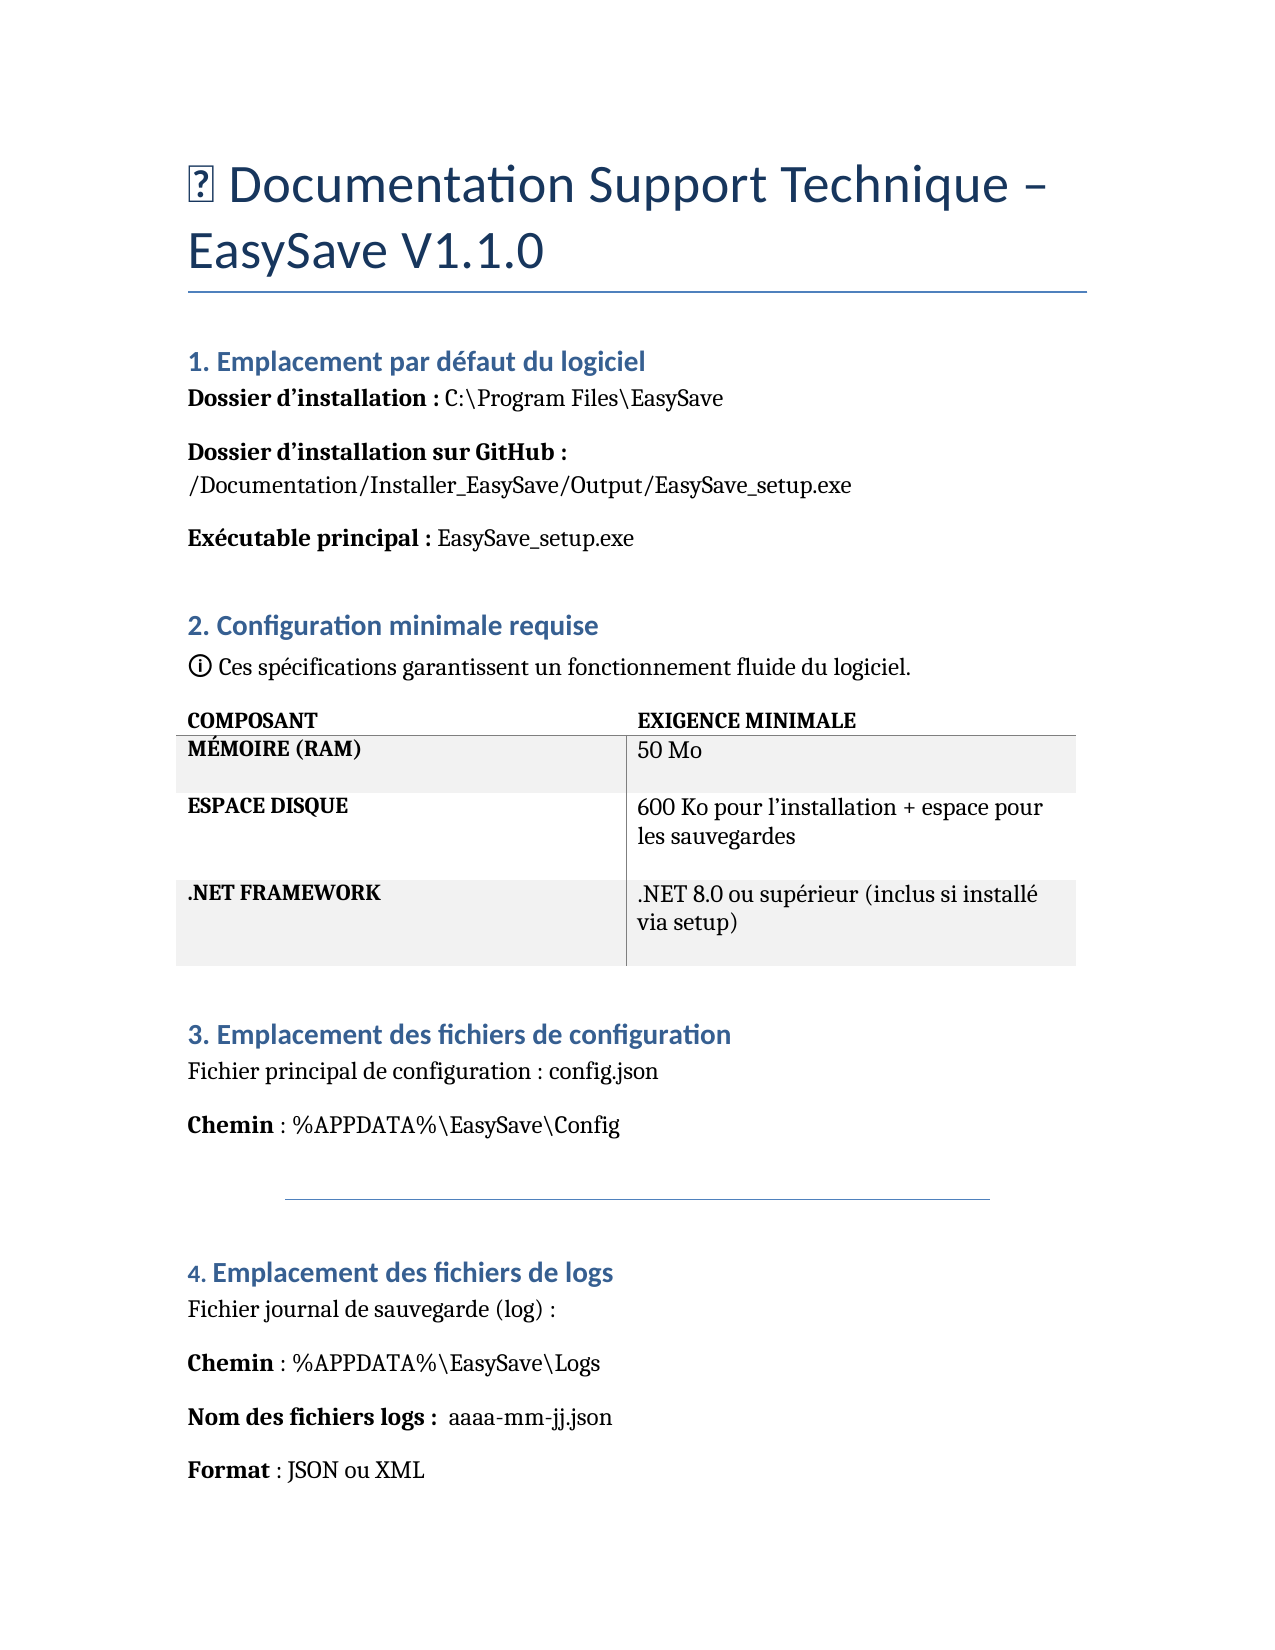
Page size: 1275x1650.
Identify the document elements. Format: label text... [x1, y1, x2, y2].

text Fichier journal de sauvegarde (log) : [187, 1295, 1087, 1324]
text Exécutable principal : EasySave_setup.exe [187, 524, 1087, 553]
table_cell Mémoire (RAM) [176, 736, 626, 793]
table_cell .NET 8.0 ou supérieur (inclus si installé via setup) [627, 880, 1076, 966]
table_cell 50 Mo [627, 736, 1076, 793]
subtitle 1. Emplacement par défaut du logiciel [187, 343, 1087, 378]
subtitle 3. Emplacement des fichiers de configuration [187, 1016, 1087, 1051]
text Chemin : %APPDATA%\EasySave\Config [187, 1111, 1087, 1139]
table_cell Espace disque [176, 793, 626, 879]
text Fichier principal de configuration : config.json [187, 1057, 1087, 1085]
title 📄 Documentation Support Technique – EasySave V1.1.0 [187, 150, 1087, 293]
table_header Composant [176, 708, 626, 735]
table_header Exigence minimale [626, 708, 1076, 735]
subtitle 2. Configuration minimale requise [187, 607, 1087, 643]
text Chemin : %APPDATA%\EasySave\Logs [187, 1349, 1087, 1377]
table_cell .NET Framework [176, 880, 626, 966]
table_cell 600 Ko pour l’installation + espace pour les sauvegardes [627, 793, 1076, 879]
subtitle 4. Emplacement des fichiers de logs [187, 1254, 1087, 1289]
text Format : JSON ou XML [187, 1456, 1087, 1485]
text Dossier d’installation : C:\Program Files\EasySave [187, 384, 1087, 412]
text Dossier d’installation sur GitHub : /Documentation/Installer_EasySave/Output/EasySave_setup.exe [187, 437, 1087, 499]
text 🛈 Ces spécifications garantissent un fonctionnement fluide du logiciel. [187, 648, 1087, 682]
text Nom des fichiers logs : aaaa-mm-jj.json [187, 1403, 1087, 1431]
